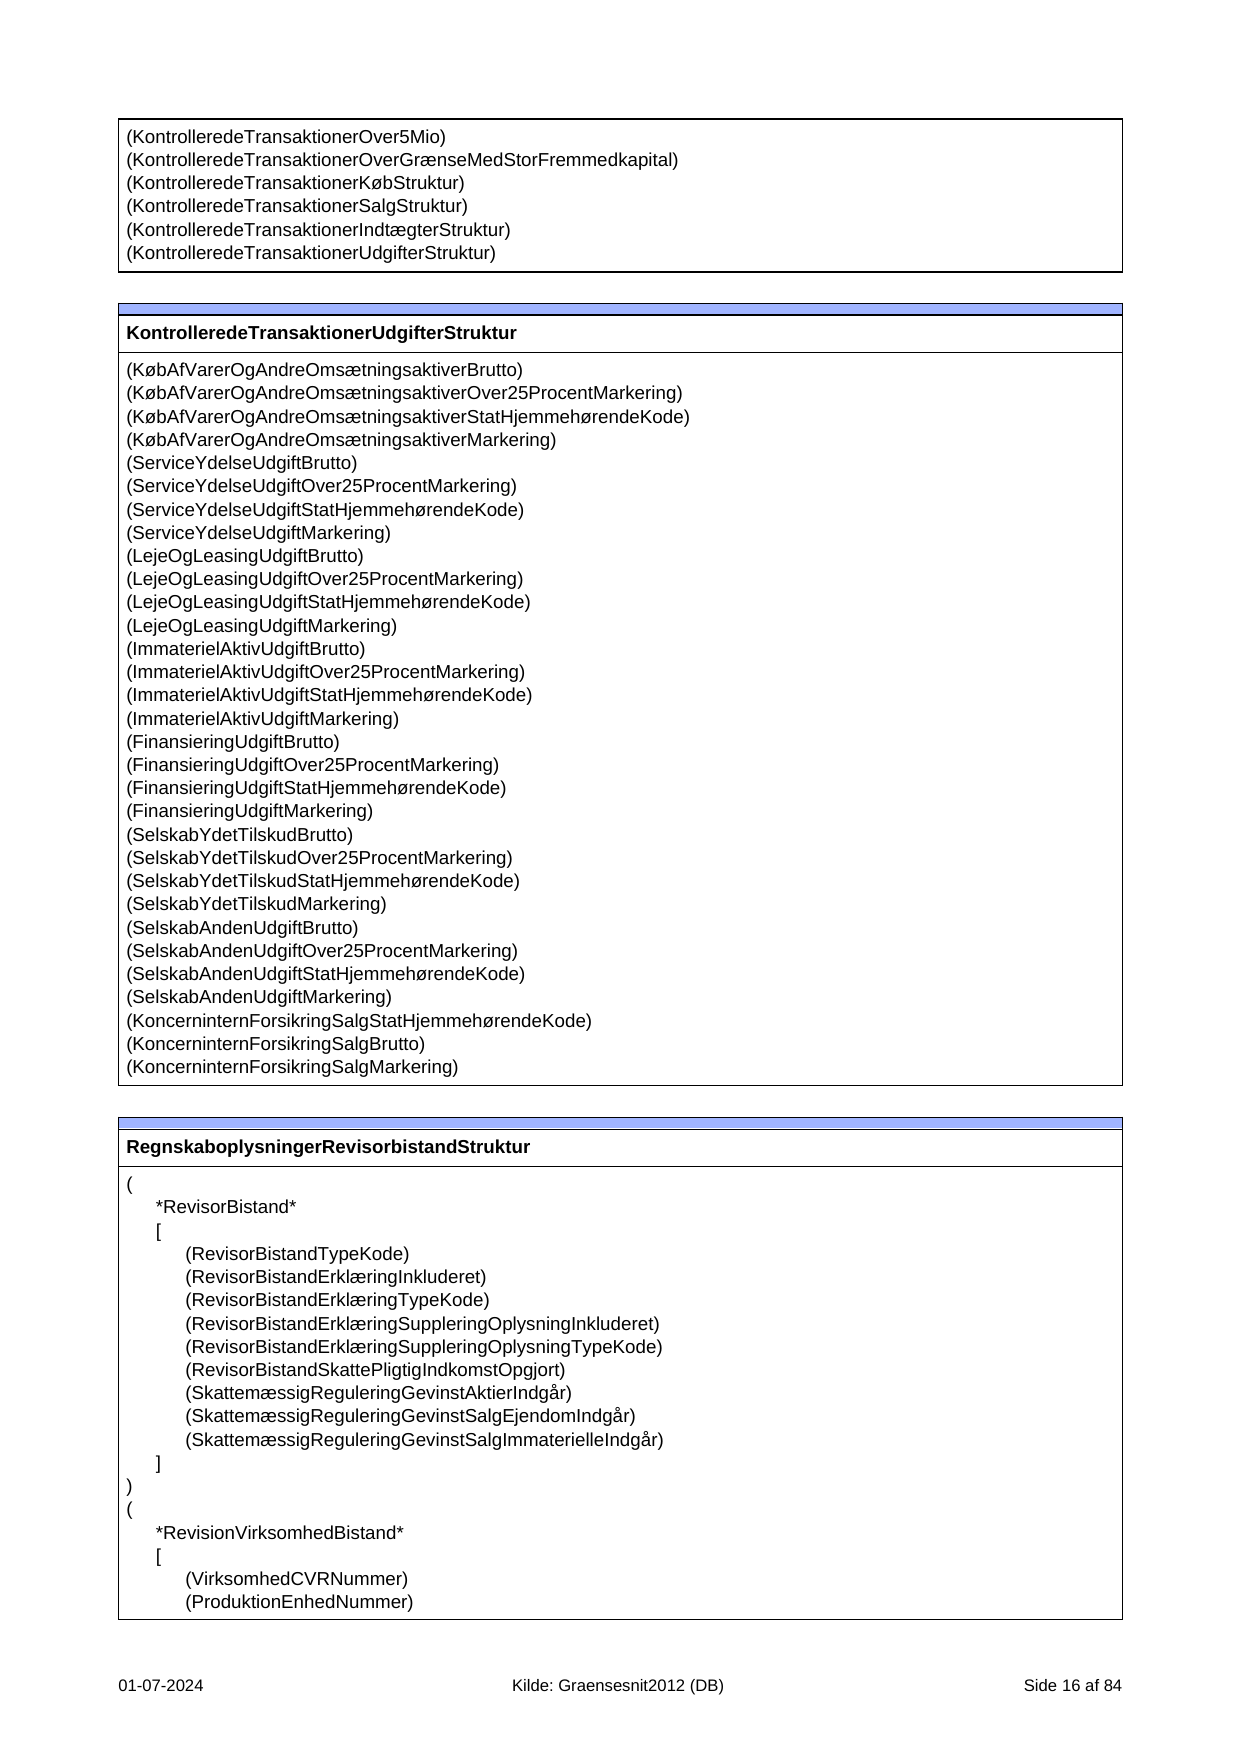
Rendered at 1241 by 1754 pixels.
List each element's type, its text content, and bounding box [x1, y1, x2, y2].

table_cell KontrolleredeTransaktionerUdgifterStruktur [119, 316, 1122, 351]
table_cell RegnskaboplysningerRevisorbistandStruktur [119, 1130, 1122, 1166]
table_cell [119, 120, 1122, 271]
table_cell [119, 1167, 1122, 1619]
table_cell (KøbAfVarerOgAndreOmsætningsaktiverBrutto) (KøbAfVarerOgAndreOmsætningsaktiverOver25ProcentMarkering) (KøbAfVarerOgAndreOmsætningsaktiverStatHjemmehørendeKode) (KøbAfVarerOgAndreOmsætningsaktiverMarkering) (ServiceYdelseUdgiftBrutto) (ServiceYdelseUdgiftOver25ProcentMarkering) (ServiceYdelseUdgiftStatHjemmehørendeKode) (ServiceYdelseUdgiftMarkering) (LejeOgLeasingUdgiftBrutto) (LejeOgLeasingUdgiftOver25ProcentMarkering) (LejeOgLeasingUdgiftStatHjemmehørendeKode) (LejeOgLeasingUdgiftMarkering) (ImmaterielAktivUdgiftBrutto) (ImmaterielAktivUdgiftOver25ProcentMarkering) (ImmaterielAktivUdgiftStatHjemmehørendeKode) (ImmaterielAktivUdgiftMarkering) (FinansieringUdgiftBrutto) (FinansieringUdgiftOver25ProcentMarkering) (FinansieringUdgiftStatHjemmehørendeKode) (FinansieringUdgiftMarkering) (SelskabYdetTilskudBrutto) (SelskabYdetTilskudOver25ProcentMarkering) (SelskabYdetTilskudStatHjemmehørendeKode) (SelskabYdetTilskudMarkering) (SelskabAndenUdgiftBrutto) (SelskabAndenUdgiftOver25ProcentMarkering) (SelskabAndenUdgiftStatHjemmehørendeKode) (SelskabAndenUdgiftMarkering) (KoncerninternForsikringSalgStatHjemmehørendeKode) (KoncerninternForsikringSalgBrutto) (KoncerninternForsikringSalgMarkering) [119, 353, 1122, 1085]
table_header [119, 1118, 1122, 1128]
table_header [119, 304, 1122, 314]
